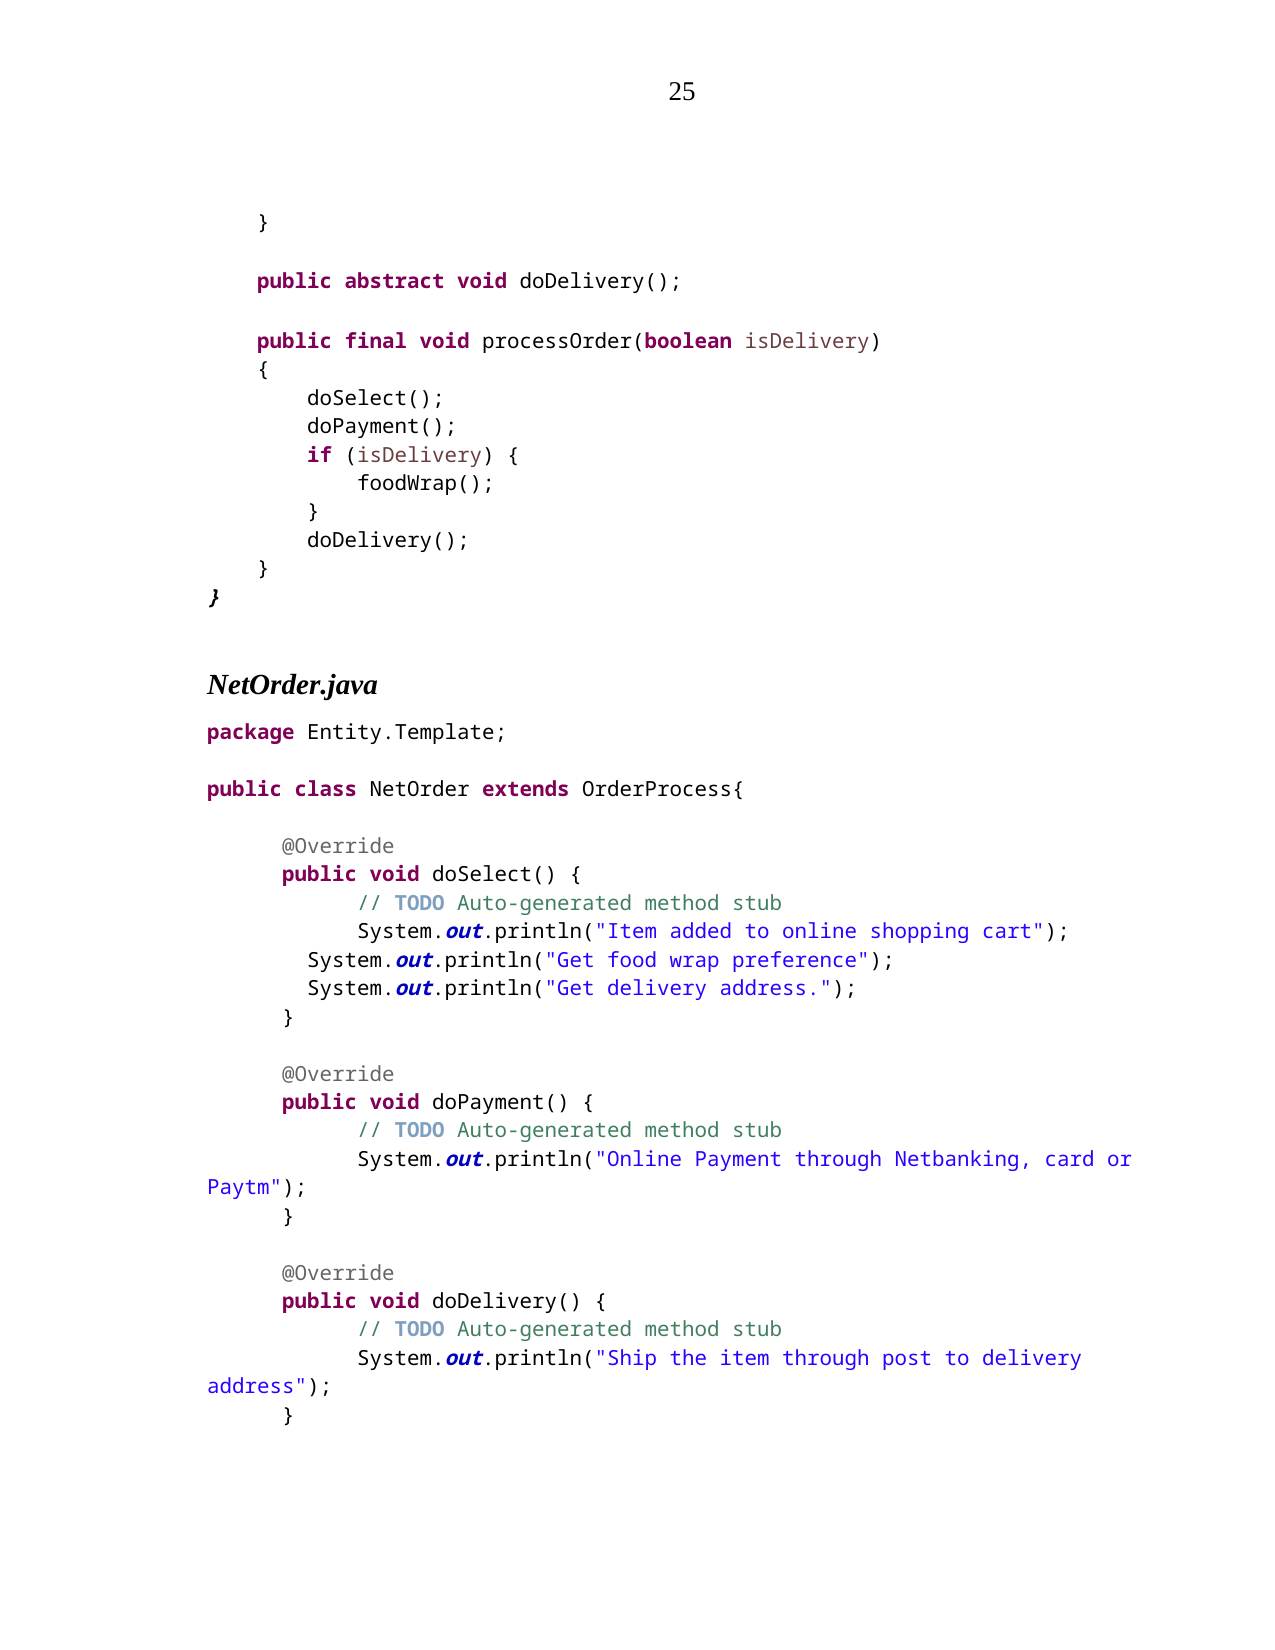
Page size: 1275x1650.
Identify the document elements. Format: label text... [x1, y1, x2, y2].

text public class NetOrder extends OrderProcess{ [207, 774, 1157, 803]
text // TODO Auto-generated method stub [207, 1116, 1157, 1144]
text if (isDelivery) { [207, 440, 1157, 468]
text System.out.println("Get food wrap preference"); [207, 945, 1157, 973]
text } [207, 582, 1157, 610]
text doDelivery(); [207, 525, 1157, 553]
text public void doDelivery() { [207, 1286, 1157, 1314]
text @Override [207, 1059, 1157, 1087]
text doPayment(); [207, 411, 1157, 440]
text @Override [207, 1258, 1157, 1286]
text } [207, 553, 1157, 582]
text } [207, 1201, 1157, 1229]
text System.out.println("Item added to online shopping cart"); [207, 916, 1157, 945]
text // TODO Auto-generated method stub [207, 888, 1157, 916]
text public abstract void doDelivery(); [207, 266, 1157, 295]
text public final void processOrder(boolean isDelivery) [207, 326, 1157, 354]
text { [207, 354, 1157, 383]
text public void doPayment() { [207, 1087, 1157, 1116]
text System.out.println("Online Payment through Netbanking, card or Paytm"); [207, 1144, 1157, 1201]
text doSelect(); [207, 383, 1157, 411]
text NetOrder.java [207, 667, 1157, 701]
text foodWrap(); [207, 468, 1157, 497]
text } [207, 1400, 1157, 1428]
text } [207, 207, 1157, 235]
text // TODO Auto-generated method stub [207, 1314, 1157, 1343]
text System.out.println("Ship the item through post to delivery address"); [207, 1343, 1157, 1400]
text public void doSelect() { [207, 859, 1157, 888]
text package Entity.Template; [207, 717, 1157, 746]
text } [207, 497, 1157, 525]
text } [207, 1002, 1157, 1030]
text @Override [207, 831, 1157, 859]
text System.out.println("Get delivery address."); [207, 973, 1157, 1002]
